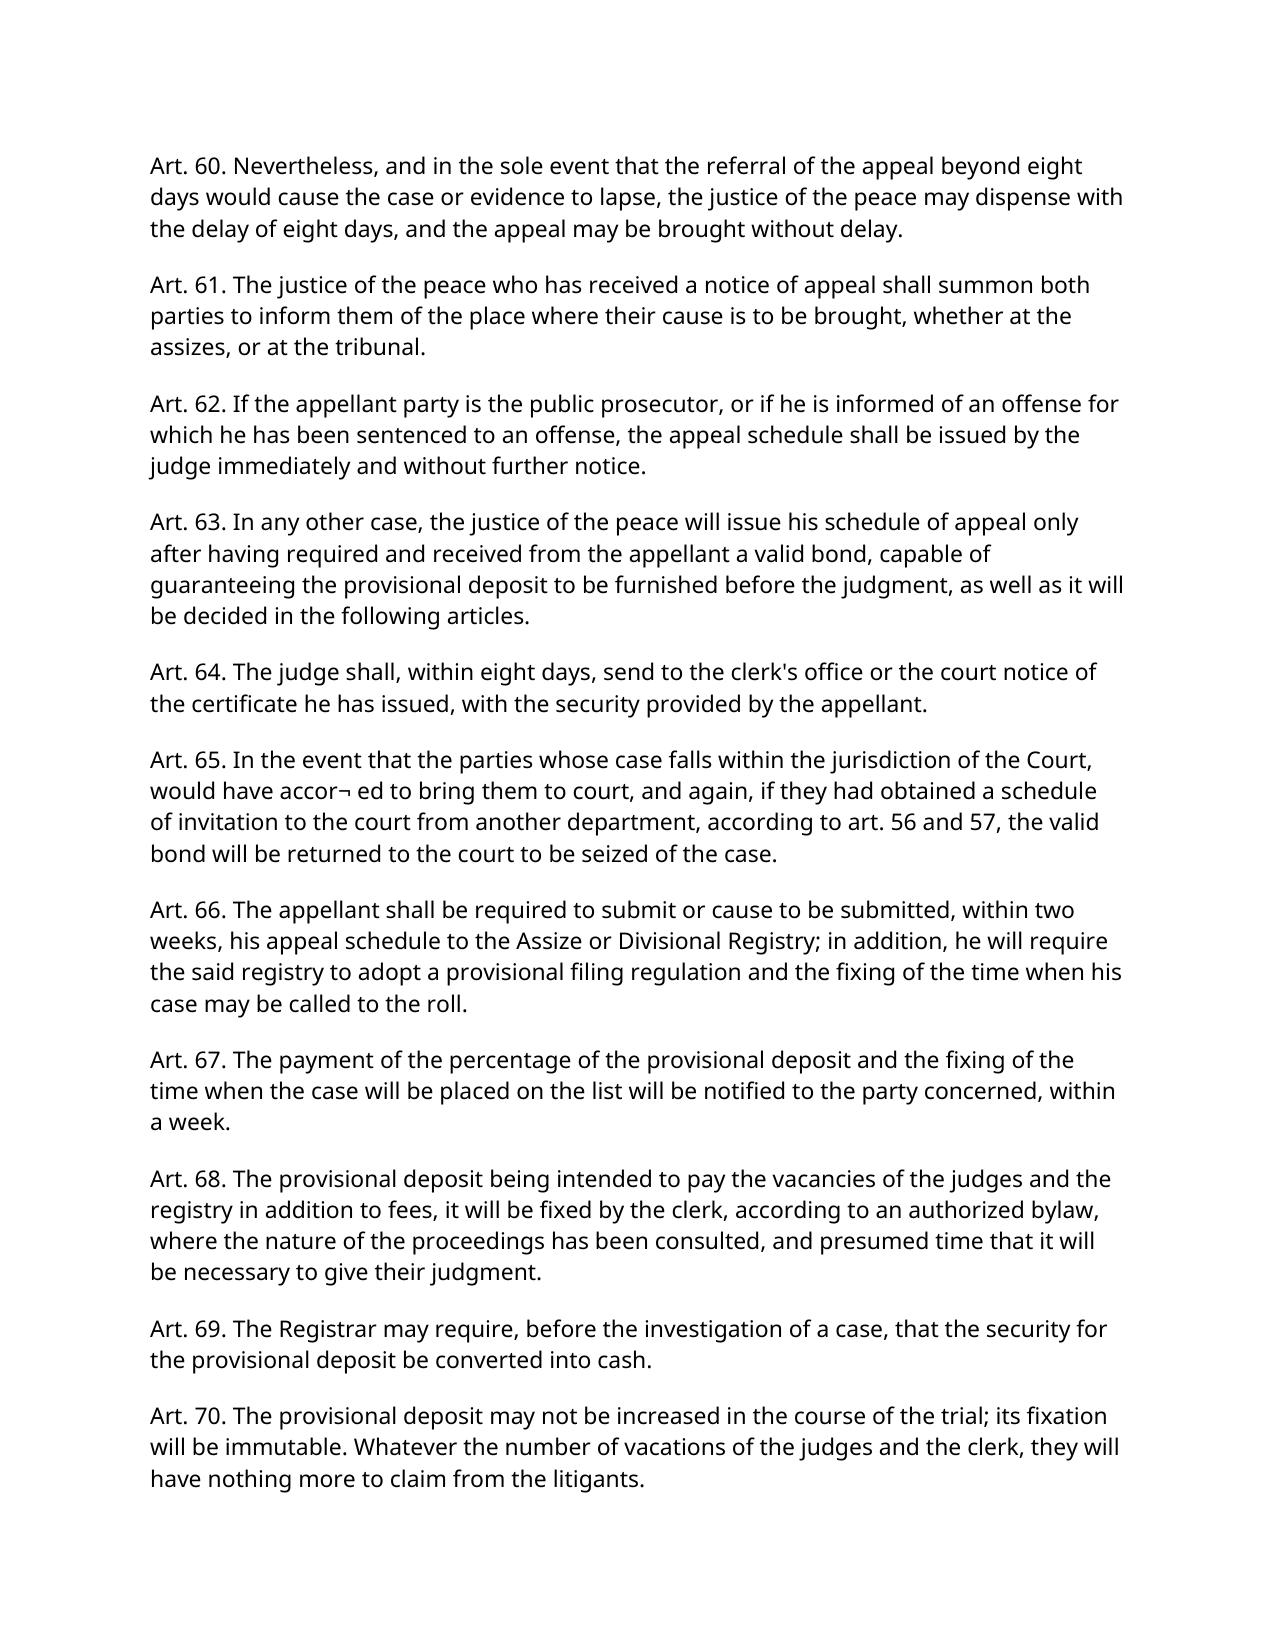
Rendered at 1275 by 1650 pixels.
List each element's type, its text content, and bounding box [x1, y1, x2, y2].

text Art. 65. In the event that the parties whose case falls within the jurisdiction of the Court, would have accor¬ ed to bring them to court, and again, if they had obtained a schedule of invitation to the court from another department, according to art. 56 and 57, the valid bond will be returned to the court to be seized of the case. [150, 744, 1125, 869]
text Art. 66. The appellant shall be required to submit or cause to be submitted, within two weeks, his appeal schedule to the Assize or Divisional Registry; in addition, he will require the said registry to adopt a provisional filing regulation and the fixing of the time when his case may be called to the roll. [150, 894, 1125, 1019]
text Art. 64. The judge shall, within eight days, send to the clerk's office or the court notice of the certificate he has issued, with the security provided by the appellant. [150, 656, 1125, 719]
text Art. 61. The justice of the peace who has received a notice of appeal shall summon both parties to inform them of the place where their cause is to be brought, whether at the assizes, or at the tribunal. [150, 269, 1125, 362]
text Art. 69. The Registrar may require, before the investigation of a case, that the security for the provisional deposit be converted into cash. [150, 1312, 1125, 1375]
text Art. 67. The payment of the percentage of the provisional deposit and the fixing of the time when the case will be placed on the list will be notified to the party concerned, within a week. [150, 1044, 1125, 1137]
text Art. 60. Nevertheless, and in the sole event that the referral of the appeal beyond eight days would cause the case or evidence to lapse, the justice of the peace may dispense with the delay of eight days, and the appeal may be brought without delay. [150, 150, 1125, 244]
text Art. 62. If the appellant party is the public prosecutor, or if he is informed of an offense for which he has been sentenced to an offense, the appeal schedule shall be issued by the judge immediately and without further notice. [150, 387, 1125, 481]
text Art. 63. In any other case, the justice of the peace will issue his schedule of appeal only after having required and received from the appellant a valid bond, capable of guaranteeing the provisional deposit to be furnished before the judgment, as well as it will be decided in the following articles. [150, 506, 1125, 631]
text Art. 68. The provisional deposit being intended to pay the vacancies of the judges and the registry in addition to fees, it will be fixed by the clerk, according to an authorized bylaw, where the nature of the proceedings has been consulted, and presumed time that it will be necessary to give their judgment. [150, 1162, 1125, 1287]
text Art. 70. The provisional deposit may not be increased in the course of the trial; its fixation will be immutable. Whatever the number of vacations of the judges and the clerk, they will have nothing more to claim from the litigants. [150, 1400, 1125, 1494]
